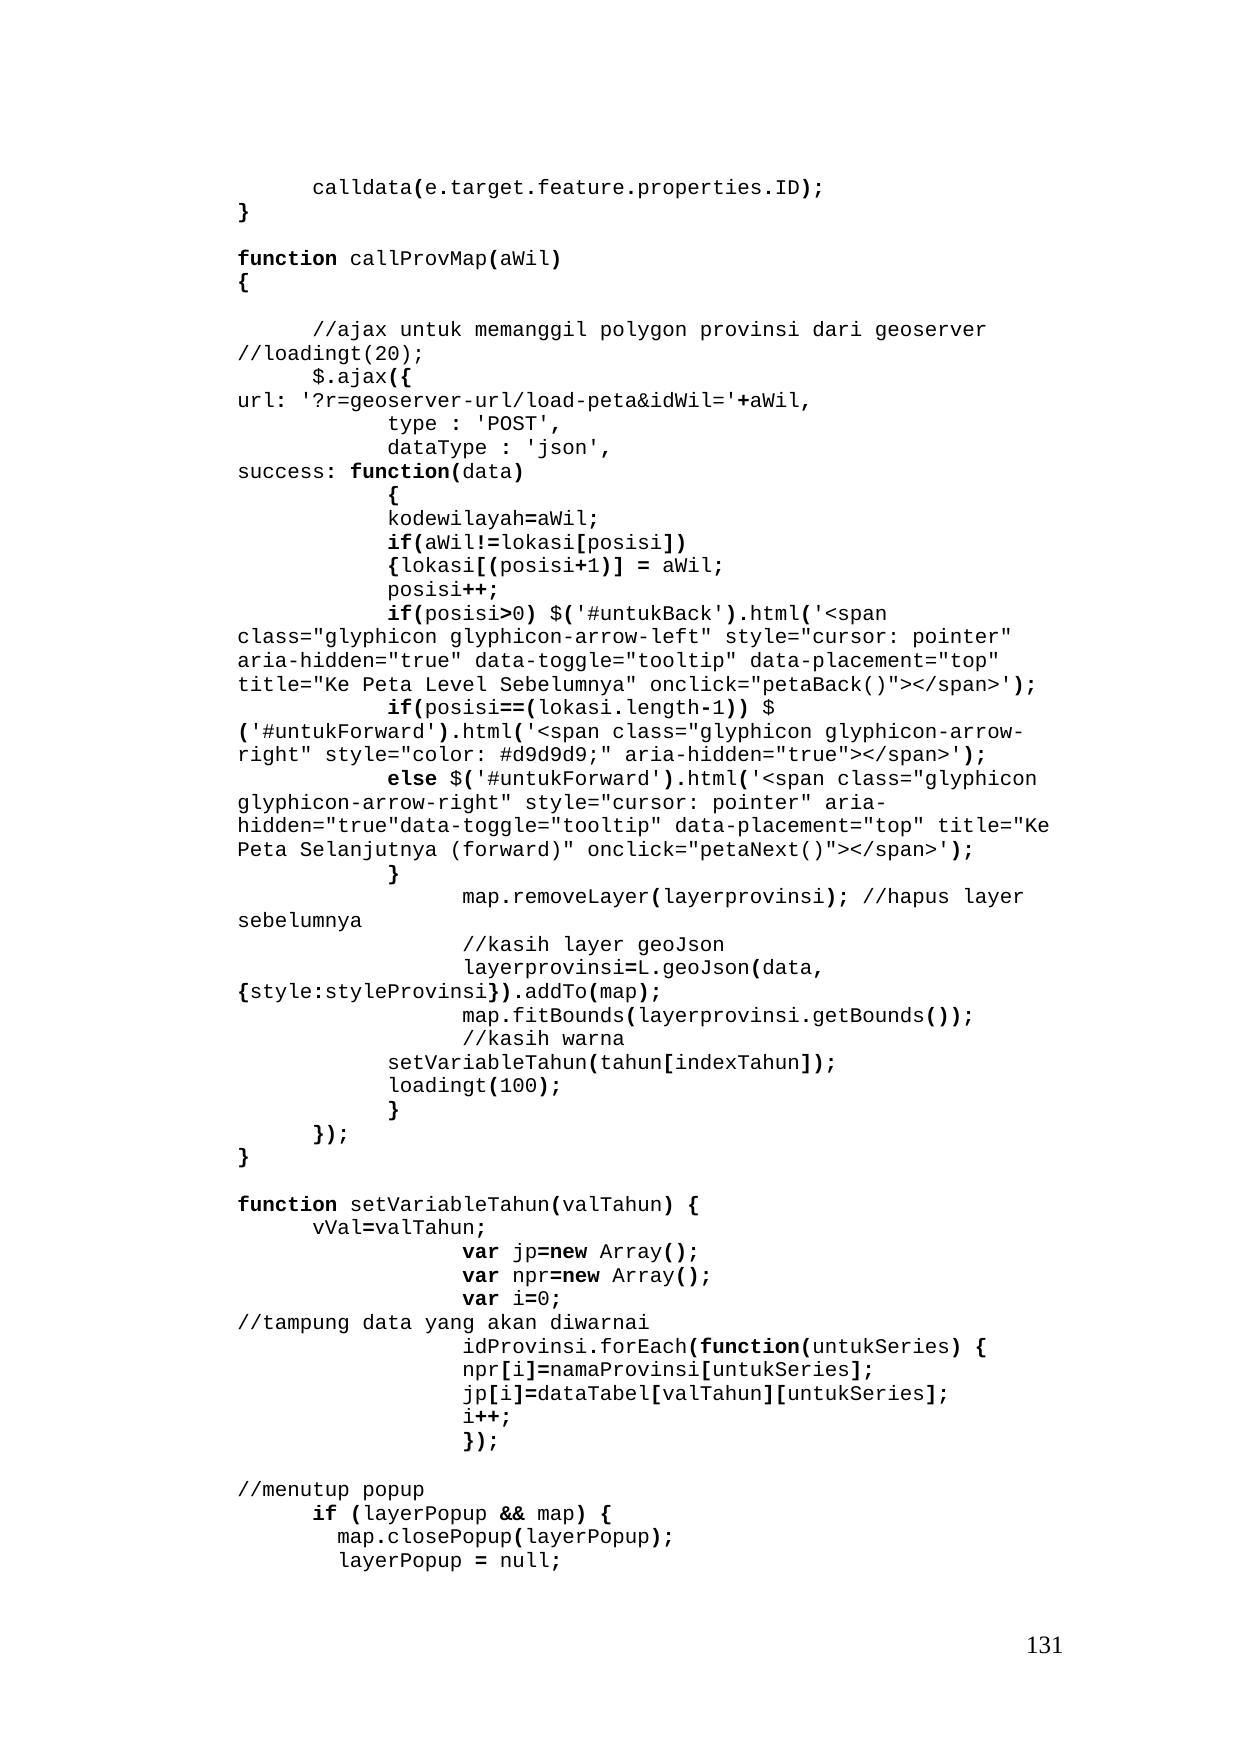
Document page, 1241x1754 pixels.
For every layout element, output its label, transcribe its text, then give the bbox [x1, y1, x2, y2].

text { [237, 272, 1063, 295]
text if(posisi==(lokasi.length-1)) $('#untukForward').html('<span class="glyphicon glyphicon-arrow-right" style="color: #d9d9d9;" aria-hidden="true"></span>'); [237, 697, 1063, 768]
text else $('#untukForward').html('<span class="glyphicon glyphicon-arrow-right" style="cursor: pointer" aria-hidden="true"data-toggle="tooltip" data-placement="top" title="Ke Peta Selanjutnya (forward)" onclick="petaNext()"></span>'); [237, 768, 1063, 863]
text { [237, 484, 1063, 508]
text function setVariableTahun(valTahun) { [237, 1194, 1063, 1217]
text function callProvMap(aWil) [237, 248, 1063, 272]
text if (layerPopup && map) { [237, 1503, 1063, 1526]
text npr[i]=namaProvinsi[untukSeries]; [237, 1359, 1063, 1383]
text type : 'POST', [237, 413, 1063, 437]
text url: '?r=geoserver-url/load-peta&idWil='+aWil, [237, 390, 1063, 413]
text //kasih layer geoJson [237, 934, 1063, 957]
text //kasih warna [237, 1028, 1063, 1052]
text layerprovinsi=L.geoJson(data,{style:styleProvinsi}).addTo(map); [237, 957, 1063, 1004]
text dataType : 'json', [237, 437, 1063, 461]
text i++; [237, 1407, 1063, 1430]
text } [237, 863, 1063, 886]
text loadingt(100); [237, 1076, 1063, 1099]
text //loadingt(20); [237, 342, 1063, 366]
text setVariableTahun(tahun[indexTahun]); [237, 1052, 1063, 1076]
text }); [237, 1123, 1063, 1146]
text $.ajax({ [237, 366, 1063, 390]
text var jp=new Array(); [237, 1241, 1063, 1265]
text if(aWil!=lokasi[posisi]) [237, 532, 1063, 555]
text }); [237, 1430, 1063, 1454]
text } [237, 1146, 1063, 1170]
text {lokasi[(posisi+1)] = aWil; [237, 555, 1063, 579]
text jp[i]=dataTabel[valTahun][untukSeries]; [237, 1383, 1063, 1407]
text //menutup popup [237, 1479, 1063, 1503]
text calldata(e.target.feature.properties.ID); [237, 177, 1063, 201]
text posisi++; [237, 579, 1063, 603]
text var i=0; [237, 1288, 1063, 1312]
text idProvinsi.forEach(function(untukSeries) { [237, 1336, 1063, 1359]
text success: function(data) [237, 461, 1063, 484]
text } [237, 201, 1063, 224]
text kodewilayah=aWil; [237, 508, 1063, 532]
text map.removeLayer(layerprovinsi); //hapus layer sebelumnya [237, 886, 1063, 934]
text map.closePopup(layerPopup); [237, 1526, 1063, 1550]
text map.fitBounds(layerprovinsi.getBounds()); [237, 1004, 1063, 1028]
text layerPopup = null; [237, 1550, 1063, 1574]
text if(posisi>0) $('#untukBack').html('<span class="glyphicon glyphicon-arrow-left" style="cursor: pointer" aria-hidden="true" data-toggle="tooltip" data-placement="top" title="Ke Peta Level Sebelumnya" onclick="petaBack()"></span>'); [237, 603, 1063, 697]
text var npr=new Array(); [237, 1265, 1063, 1288]
text //tampung data yang akan diwarnai [237, 1312, 1063, 1336]
text //ajax untuk memanggil polygon provinsi dari geoserver [237, 319, 1063, 342]
text vVal=valTahun; [237, 1217, 1063, 1241]
text } [237, 1099, 1063, 1123]
